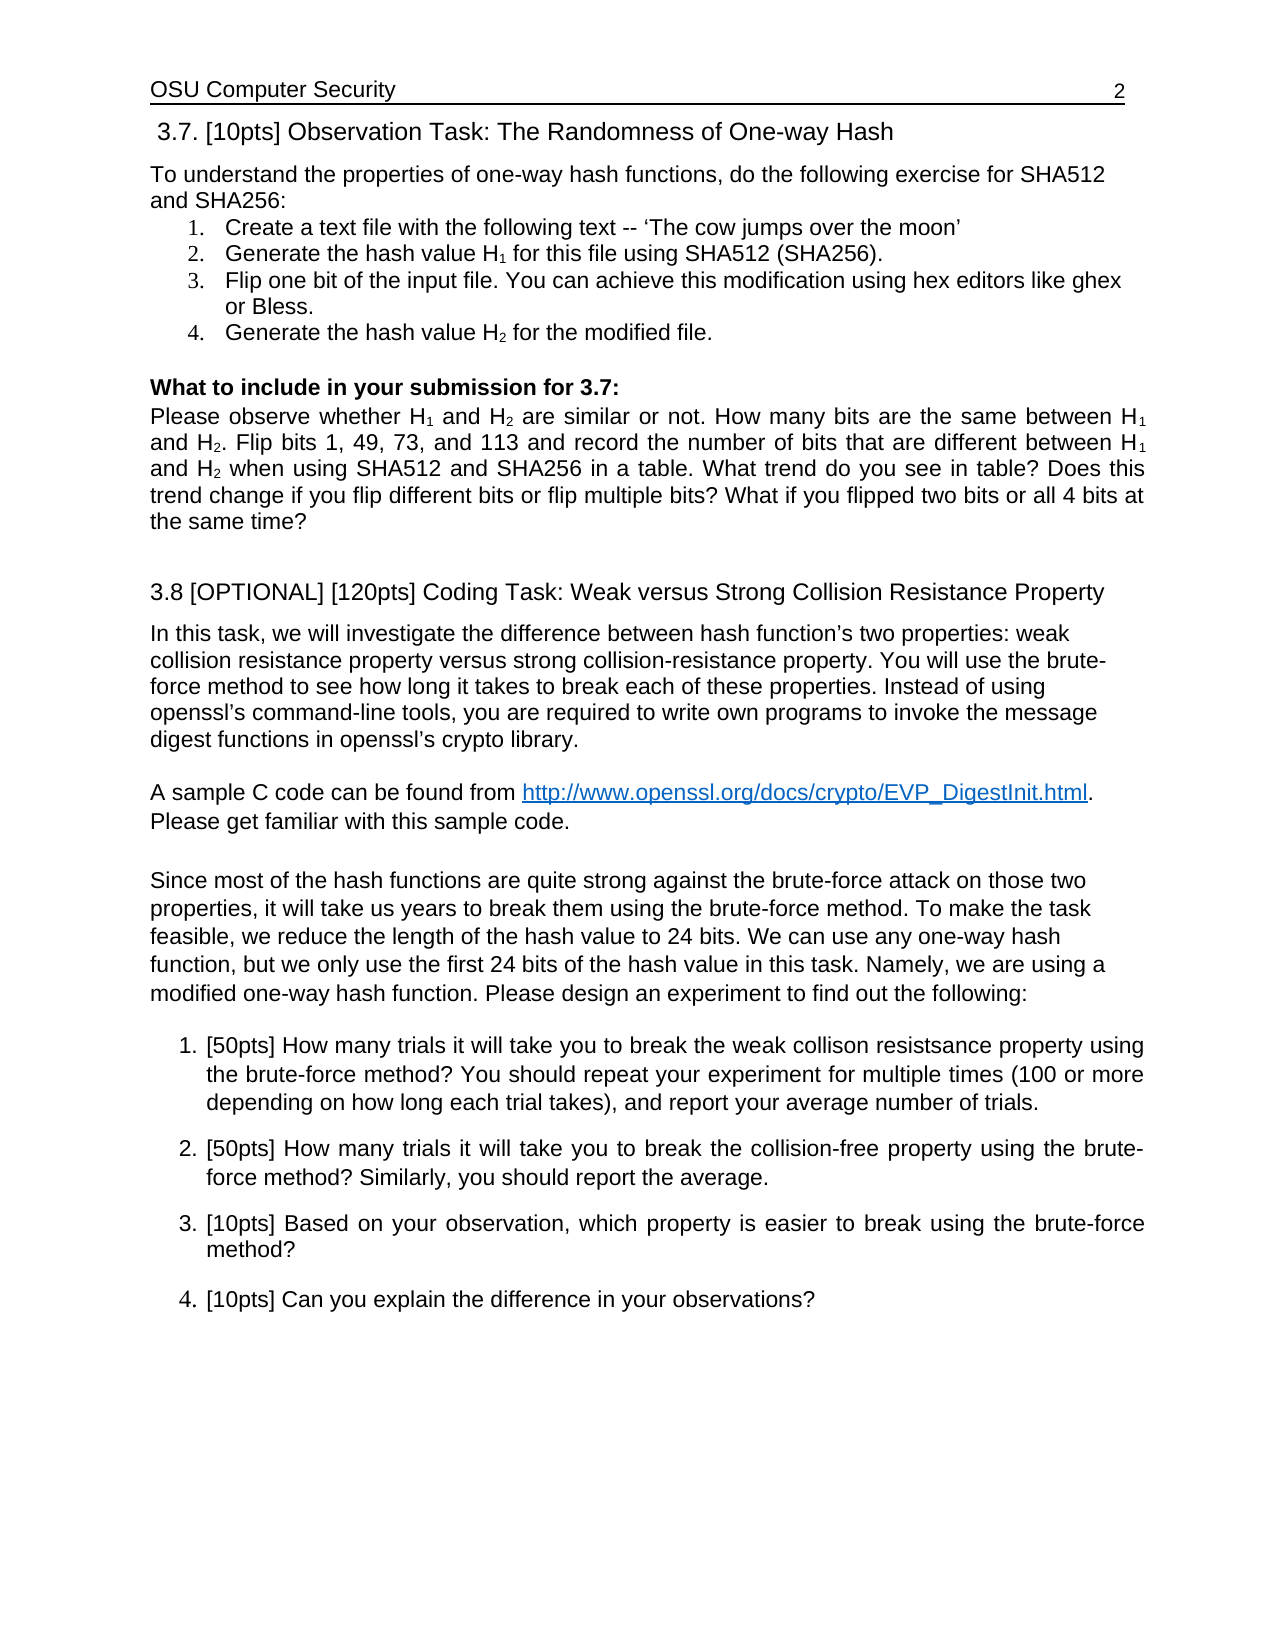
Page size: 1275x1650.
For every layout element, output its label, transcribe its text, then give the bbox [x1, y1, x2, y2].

table_header OSU Computer Security [150, 73, 758, 103]
text Since most of the hash functions are quite strong against the brute-force attack on those two properties, it will take us years to break them using the brute-force method. To make the task feasible, we reduce the length of the hash value to 24 bits. We can use any one-way hash function, but we only use the first 24 bits of the hash value in this task. Namely, we are using a modified one-way hash function. Please design an experiment to find out the following: [150, 867, 1146, 1006]
list Flip one bit of the input file. You can achieve this modification using hex editors like ghex or Bless. [187, 267, 1146, 319]
table_header 2 [758, 73, 1125, 103]
text Please get familiar with this sample code. [150, 808, 1146, 834]
list [10pts] Can you explain the difference in your observations? [178, 1284, 1146, 1313]
text To understand the properties of one-way hash functions, do the following exercise for SHA512 and SHA256: [150, 161, 1146, 214]
subtitle 3.7. [10pts] Observation Task: The Randomness of One-way Hash [150, 117, 1146, 146]
list Create a text file with the following text -- ‘The cow jumps over the moon’ [187, 214, 1146, 240]
text A sample C code can be found from http://www.openssl.org/docs/crypto/EVP_DigestInit.html. [150, 778, 1146, 805]
list Generate the hash value H1 for this file using SHA512 (SHA256). [187, 240, 1146, 267]
list Generate the hash value H2 for the modified file. [187, 319, 1146, 346]
list [50pts] How many trials it will take you to break the weak collison resistsance property using the brute-force method? You should repeat your experiment for multiple times (100 or more depending on how long each trial takes), and report your average number of trials. [178, 1032, 1146, 1115]
text In this task, we will investigate the difference between hash function’s two properties: weak collision resistance property versus strong collision-resistance property. You will use the brute-force method to see how long it takes to break each of these properties. Instead of using openssl’s command-line tools, you are required to write own programs to invoke the message digest functions in openssl’s crypto library. [150, 620, 1146, 752]
text What to include in your submission for 3.7: [150, 374, 1146, 401]
text Please observe whether H1 and H2 are similar or not. How many bits are the same between H1 and H2. Flip bits 1, 49, 73, and 113 and record the number of bits that are different between H1 and H2 when using SHA512 and SHA256 in a table. What trend do you see in table? Does this trend change if you flip different bits or flip multiple bits? What if you flipped two bits or all 4 bits at the same time? [150, 403, 1146, 534]
list [50pts] How many trials it will take you to break the collision-free property using the brute-force method? Similarly, you should report the average. [178, 1135, 1146, 1190]
list [10pts] Based on your observation, which property is easier to break using the brute-force method? [178, 1210, 1146, 1262]
subtitle 3.8 [OPTIONAL] [120pts] Coding Task: Weak versus Strong Collision Resistance Property [150, 578, 1146, 606]
